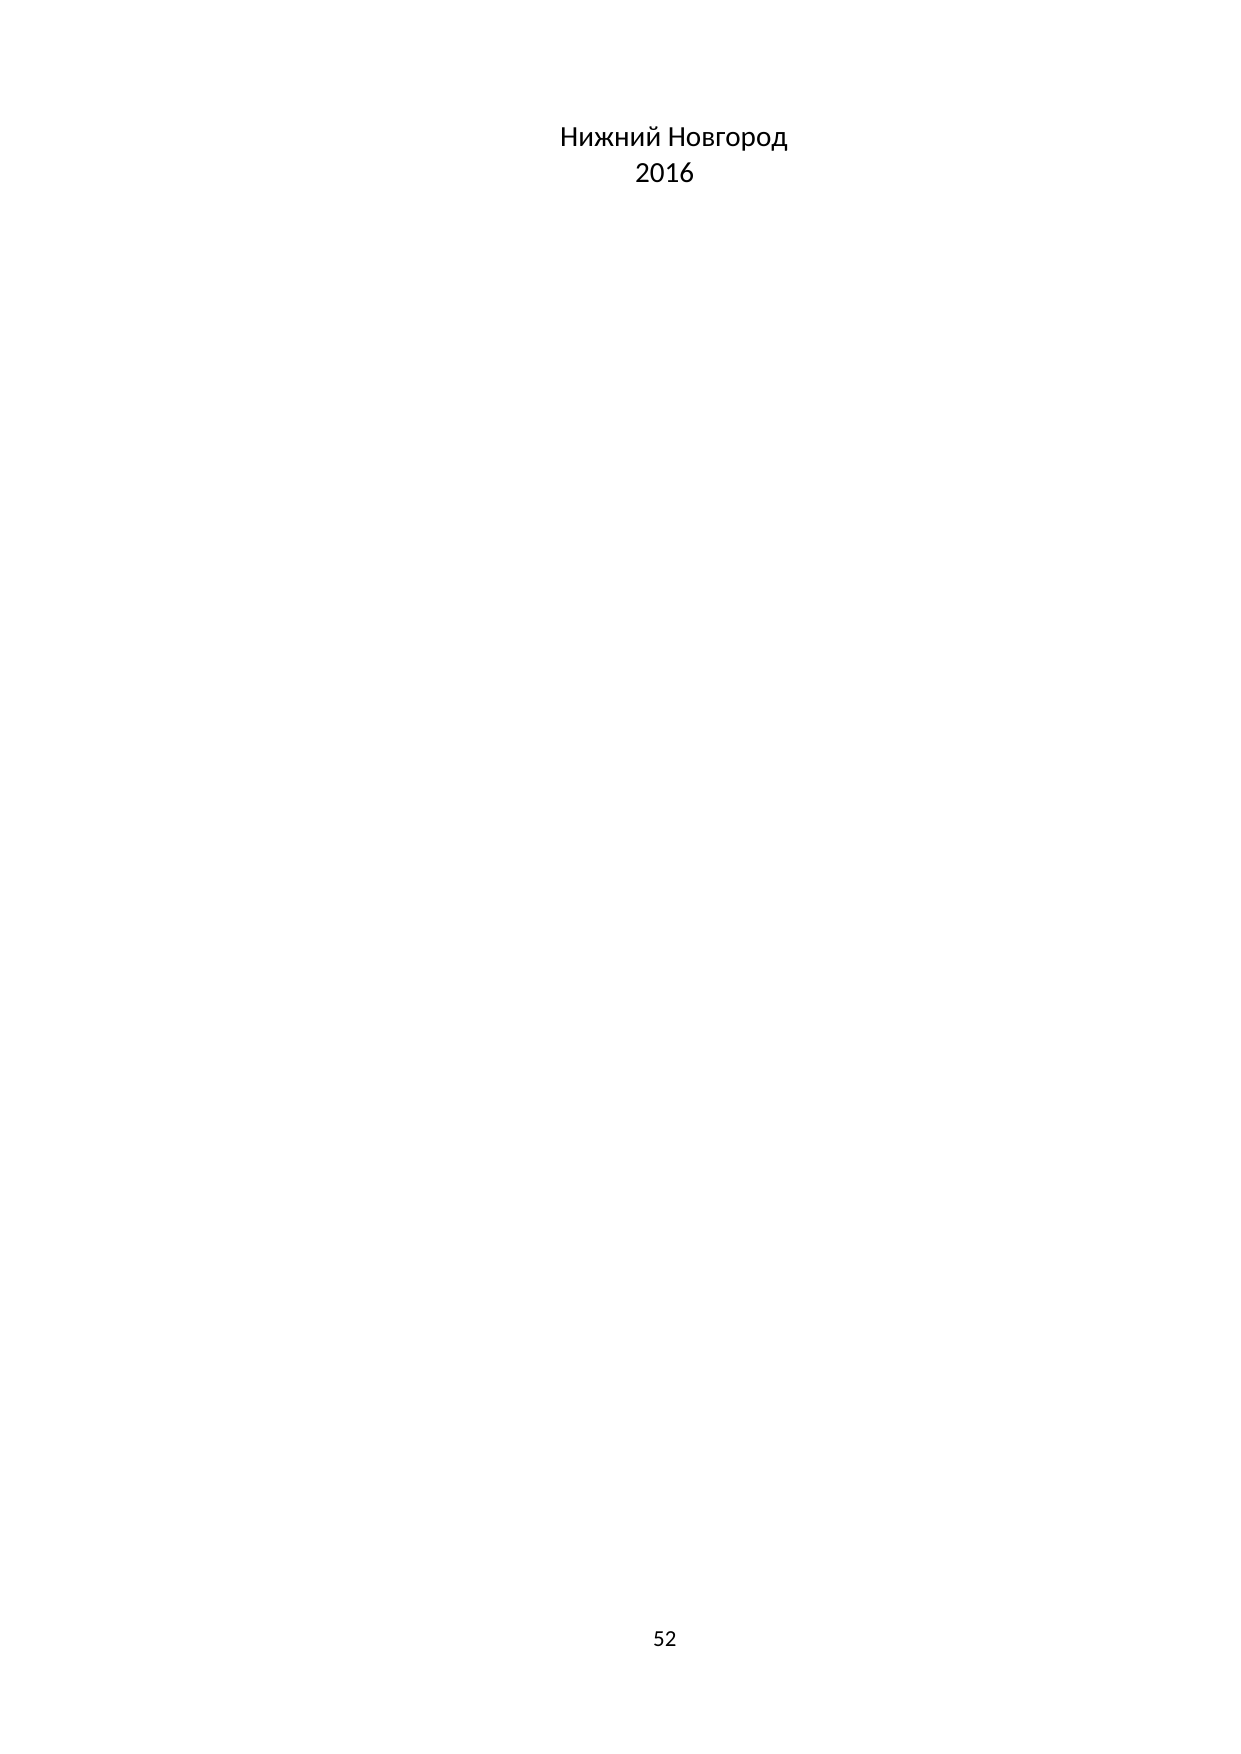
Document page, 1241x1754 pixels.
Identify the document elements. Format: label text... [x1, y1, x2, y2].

text Нижний Новгород 2016 [177, 118, 1152, 189]
